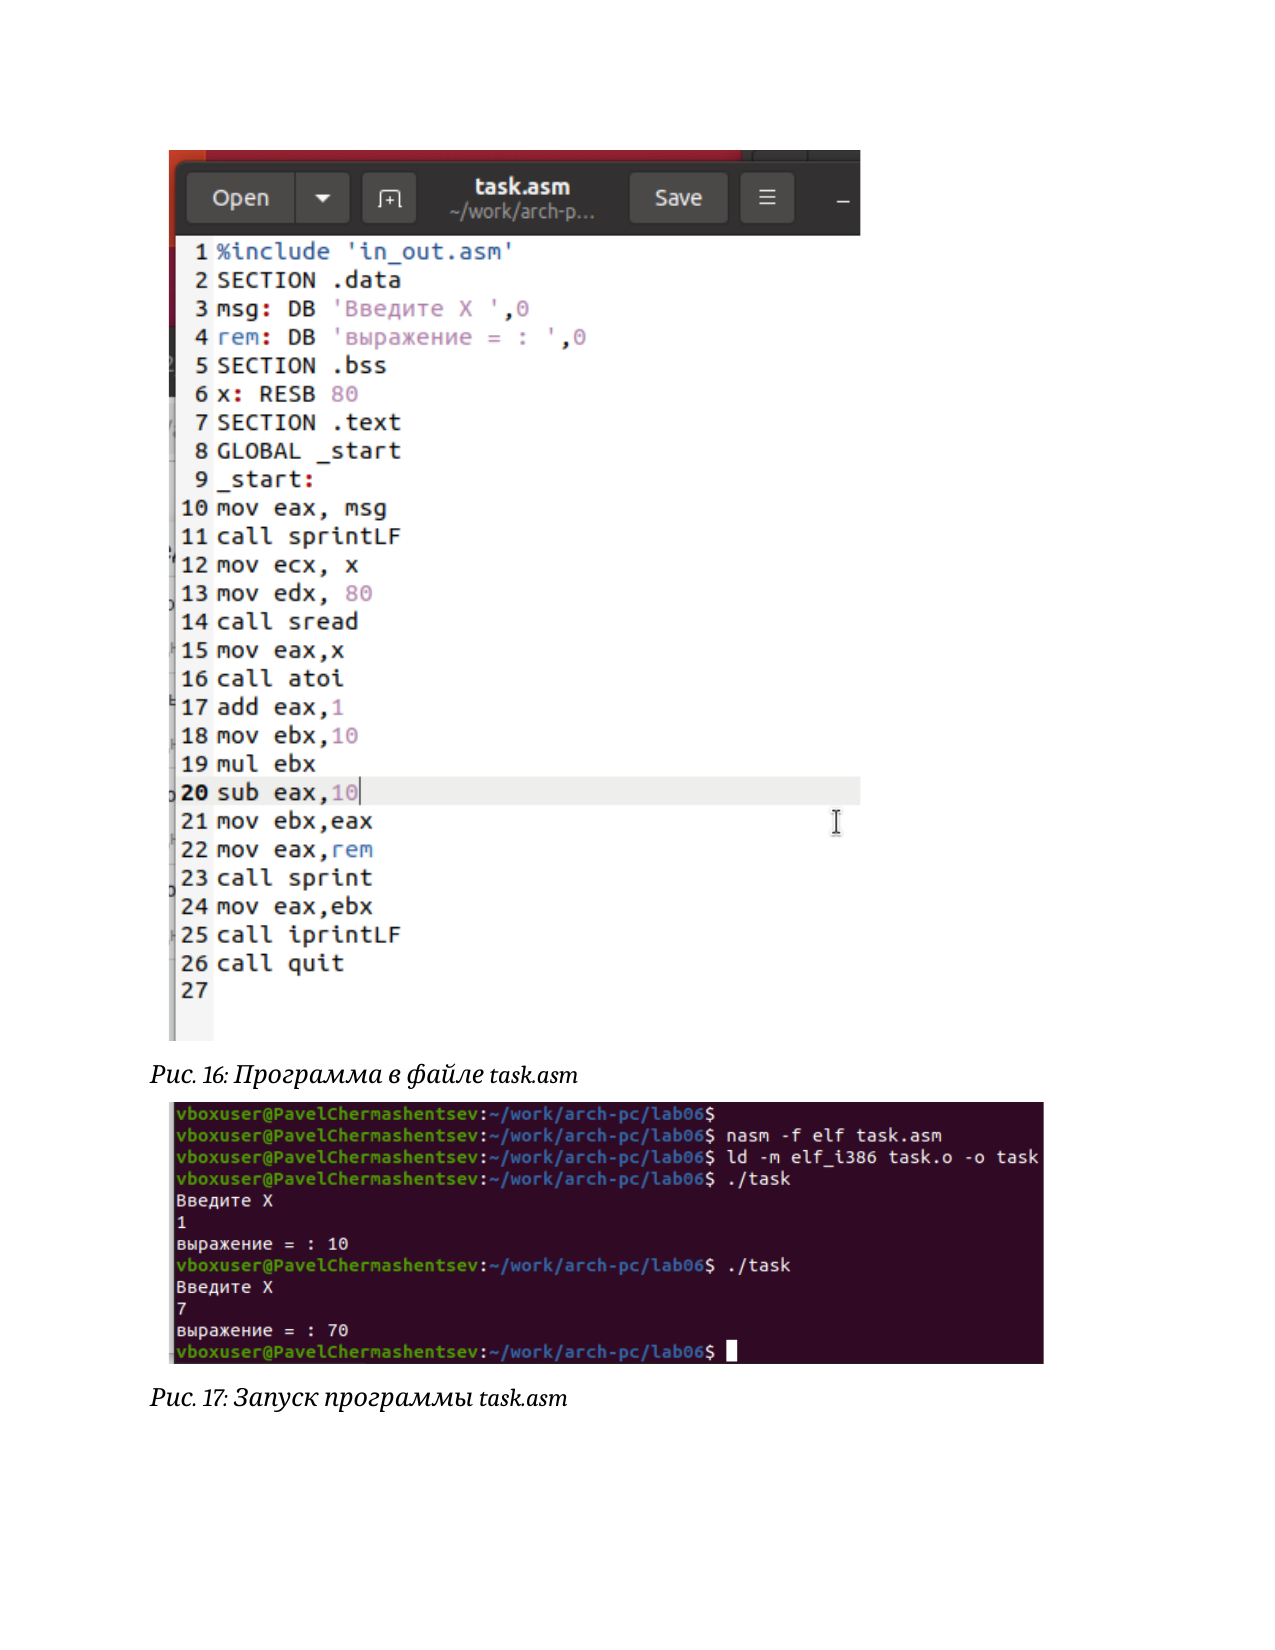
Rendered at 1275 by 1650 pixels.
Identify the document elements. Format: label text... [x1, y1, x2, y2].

text Рис. 16: Программа в файле task.asm [150, 1061, 1125, 1090]
text Рис. 17: Запуск программы task.asm [150, 1384, 1125, 1413]
picture [168, 150, 861, 1041]
picture [168, 1102, 1044, 1364]
